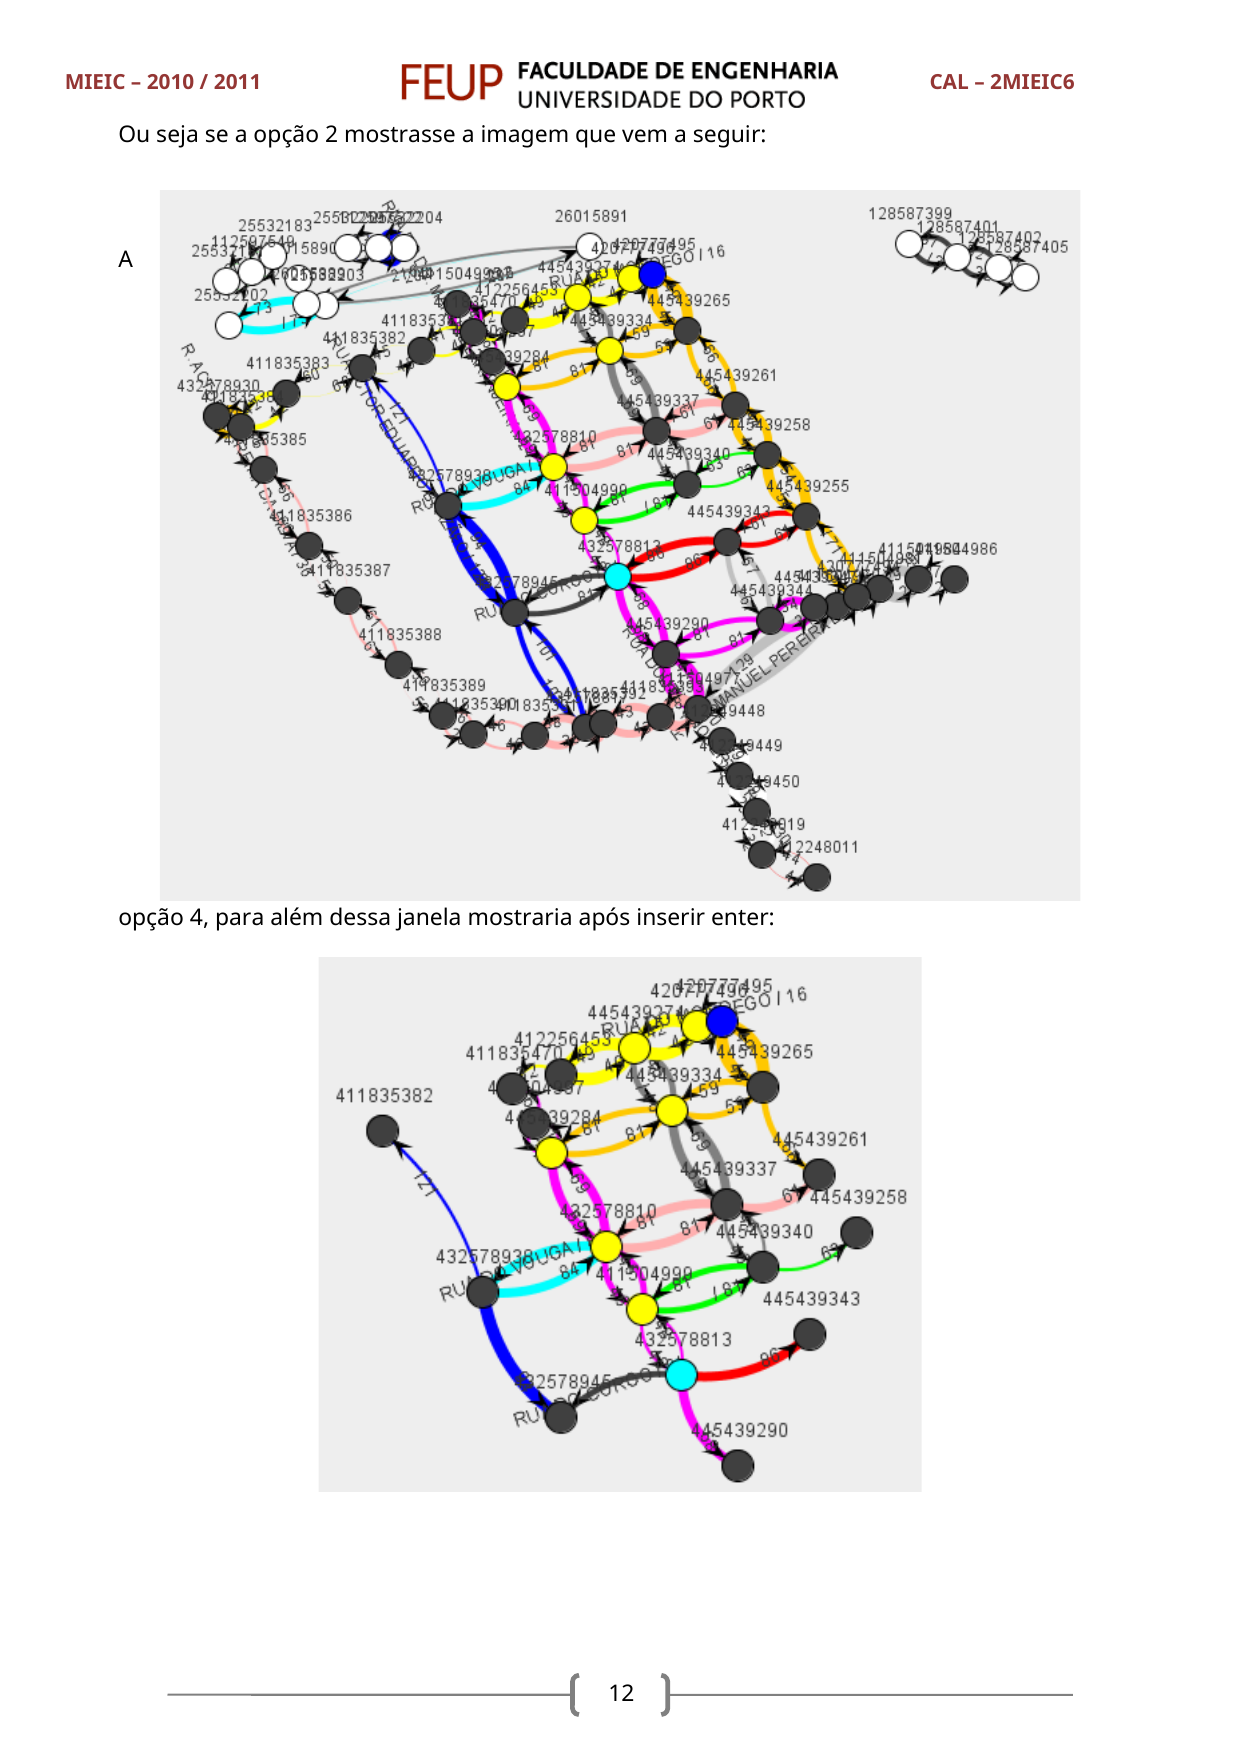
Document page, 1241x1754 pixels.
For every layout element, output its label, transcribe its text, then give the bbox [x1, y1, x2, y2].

picture [401, 61, 839, 109]
text Ou seja se a opção 2 mostrasse a imagem que vem a seguir: [118, 118, 1122, 149]
picture [159, 190, 1081, 901]
picture [318, 957, 922, 1492]
